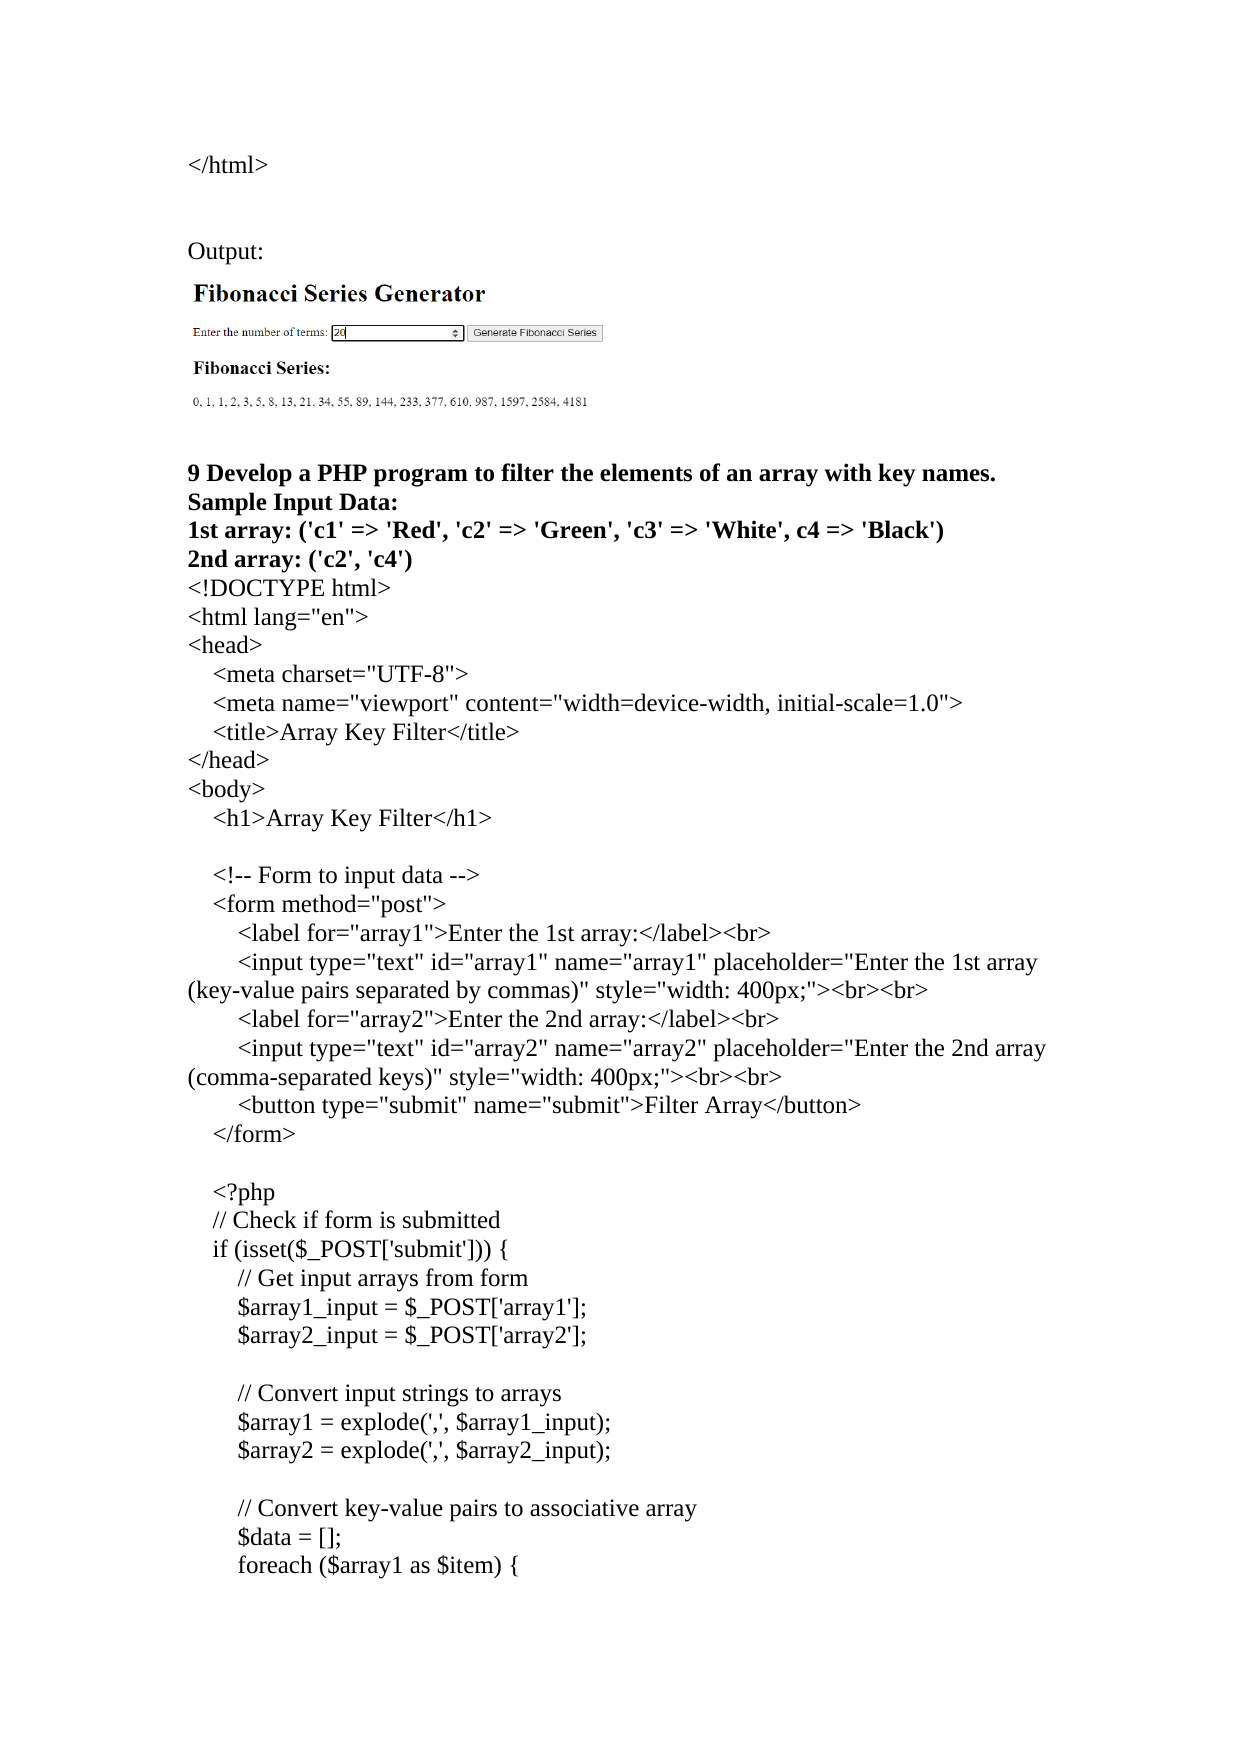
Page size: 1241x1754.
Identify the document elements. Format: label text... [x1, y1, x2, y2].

list <meta charset="UTF-8"> [187, 659, 1053, 688]
list <html lang="en"> [187, 602, 1053, 631]
list // Check if form is submitted [187, 1206, 1053, 1234]
picture [187, 265, 639, 430]
list <input type="text" id="array2" name="array2" placeholder="Enter the 2nd array (comma-separated keys)" style="width: 400px;"><br><br> [187, 1033, 1053, 1091]
text 2nd array: ('c2', 'c4') [187, 544, 1053, 573]
list $array1_input = $_POST['array1']; [187, 1292, 1053, 1321]
list <body> [187, 774, 1053, 803]
list </head> [187, 746, 1053, 774]
list </html> [187, 150, 1053, 179]
list </form> [187, 1119, 1053, 1148]
list <?php [187, 1177, 1053, 1206]
list <input type="text" id="array1" name="array1" placeholder="Enter the 1st array (key-value pairs separated by commas)" style="width: 400px;"><br><br> [187, 947, 1053, 1004]
list $data = []; [187, 1522, 1053, 1551]
list <label for="array1">Enter the 1st array:</label><br> [187, 918, 1053, 947]
list if (isset($_POST['submit'])) { [187, 1234, 1053, 1263]
list <label for="array2">Enter the 2nd array:</label><br> [187, 1004, 1053, 1033]
list foreach ($array1 as $item) { [187, 1551, 1053, 1579]
list <h1>Array Key Filter</h1> [187, 803, 1053, 832]
list $array2_input = $_POST['array2']; [187, 1321, 1053, 1349]
list <form method="post"> [187, 889, 1053, 918]
list $array2 = explode(',', $array2_input); [187, 1436, 1053, 1464]
list // Get input arrays from form [187, 1263, 1053, 1292]
list <title>Array Key Filter</title> [187, 717, 1053, 746]
list <meta name="viewport" content="width=device-width, initial-scale=1.0"> [187, 688, 1053, 717]
text 9 Develop a PHP program to filter the elements of an array with key names. [187, 458, 1053, 487]
list <!DOCTYPE html> [187, 573, 1053, 602]
list // Convert key-value pairs to associative array [187, 1493, 1053, 1522]
list <!-- Form to input data --> [187, 861, 1053, 889]
text 1st array: ('c1' => 'Red', 'c2' => 'Green', 'c3' => 'White', c4 => 'Black') [187, 516, 1053, 544]
list // Convert input strings to arrays [187, 1378, 1053, 1407]
list <head> [187, 631, 1053, 659]
list <button type="submit" name="submit">Filter Array</button> [187, 1091, 1053, 1119]
list Output: [187, 236, 1053, 265]
list $array1 = explode(',', $array1_input); [187, 1407, 1053, 1436]
text Sample Input Data: [187, 487, 1053, 516]
